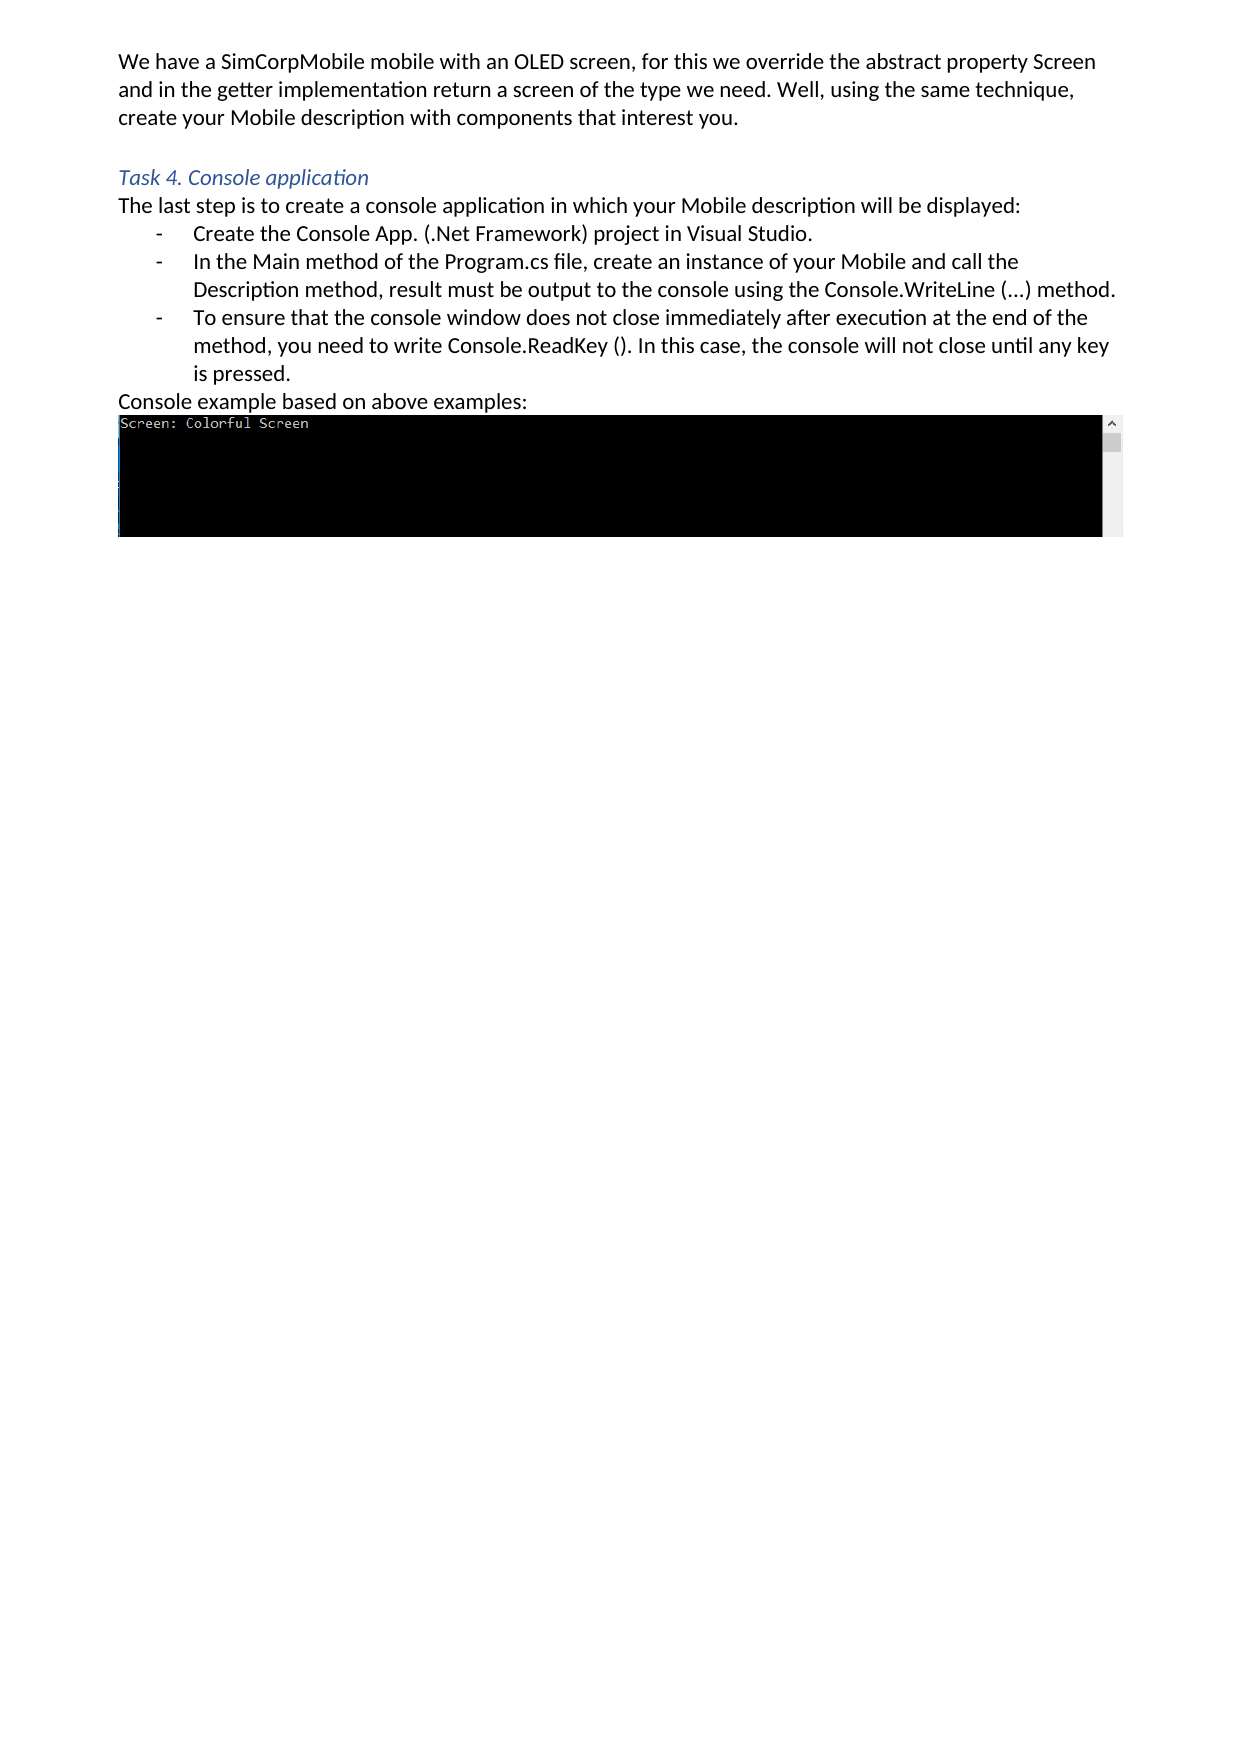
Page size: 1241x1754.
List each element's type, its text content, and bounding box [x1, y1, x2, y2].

text The last step is to create a console application in which your Mobile description will be displayed: [118, 191, 1122, 219]
text We have a SimCorpMobile mobile with an OLED screen, for this we override the abstract property Screen and in the getter implementation return a screen of the type we need. Well, using the same technique, create your Mobile description with components that interest you. [118, 47, 1122, 131]
list Create the Console App. (.Net Framework) project in Visual Studio. [156, 219, 1122, 247]
subtitle Task 4. Console application [118, 163, 1122, 191]
text Console example based on above examples: [118, 387, 1122, 415]
list To ensure that the console window does not close immediately after execution at the end of the method, you need to write Console.ReadKey (). In this case, the console will not close until any key is pressed. [156, 303, 1122, 387]
list In the Main method of the Program.cs file, create an instance of your Mobile and call the Description method, result must be output to the console using the Console.WriteLine (...) method. [156, 247, 1122, 303]
picture [118, 415, 1123, 537]
